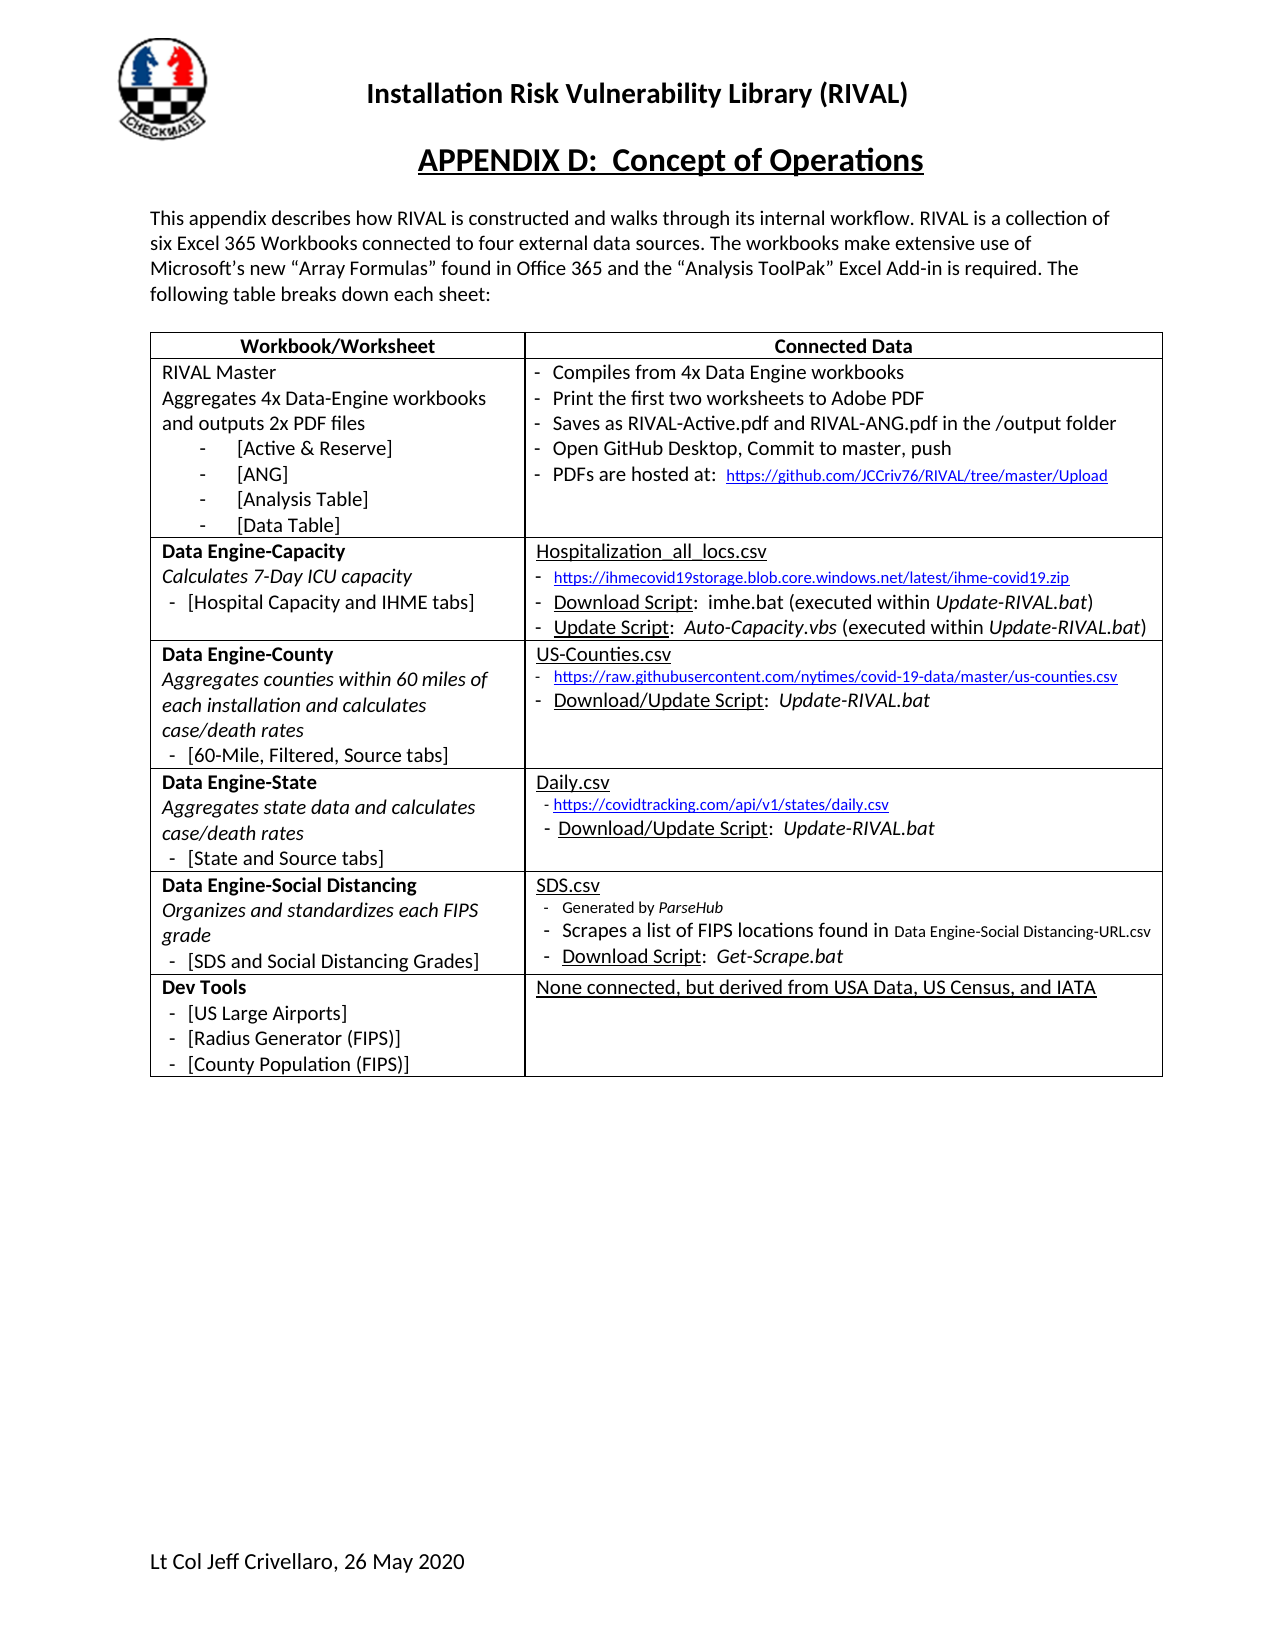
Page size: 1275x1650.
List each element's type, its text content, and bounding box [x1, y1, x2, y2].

table_cell US-Counties.csv https://raw.githubusercontent.com/nytimes/covid-19-data/master/us-counties.csv Download/Update Script: Update-RIVAL.bat [526, 641, 1162, 768]
table_cell SDS.csv Generated by ParseHub Scrapes a list of FIPS locations found in Data Engine-Social Distancing-URL.csv Download Script: Get-Scrape.bat [526, 872, 1162, 973]
text This appendix describes how RIVAL is constructed and walks through its internal workflow. RIVAL is a collection of six Excel 365 Workbooks connected to four external data sources. The workbooks make extensive use of Microsoft’s new “Array Formulas” found in Office 365 and the “Analysis ToolPak” Excel Add-in is required. The following table breaks down each sheet: [150, 205, 1125, 306]
table_cell None connected, but derived from USA Data, US Census, and IATA [526, 975, 1162, 1076]
text APPENDIX D: Concept of Operations [150, 139, 1125, 179]
table_cell Dev Tools [US Large Airports] [Radius Generator (FIPS)] [County Population (FIPS)] [151, 975, 524, 1076]
table_cell Daily.csv https://covidtracking.com/api/v1/states/daily.csv Download/Update Script: Update-RIVAL.bat [526, 769, 1162, 871]
table_cell Data Engine-Capacity Calculates 7-Day ICU capacity [Hospital Capacity and IHME tabs] [151, 538, 524, 640]
table_cell RIVAL Master Aggregates 4x Data-Engine workbooks and outputs 2x PDF files [Active & Reserve] [ANG] [Analysis Table] [Data Table] [151, 359, 524, 537]
table_cell Data Engine-State Aggregates state data and calculates case/death rates [State and Source tabs] [151, 769, 524, 871]
table_header Connected Data [526, 333, 1162, 358]
picture [109, 38, 213, 142]
table_cell Hospitalization_all_locs.csv https://ihmecovid19storage.blob.core.windows.net/latest/ihme-covid19.zip Download Script: imhe.bat (executed within Update-RIVAL.bat) Update Script: Auto-Capacity.vbs (executed within Update-RIVAL.bat) [526, 538, 1162, 640]
table_header Workbook/Worksheet [151, 333, 524, 358]
table_cell Data Engine-Social Distancing Organizes and standardizes each FIPS grade [SDS and Social Distancing Grades] [151, 872, 524, 973]
table_cell Data Engine-County Aggregates counties within 60 miles of each installation and calculates case/death rates [60-Mile, Filtered, Source tabs] [151, 641, 524, 768]
table_cell Compiles from 4x Data Engine workbooks Print the first two worksheets to Adobe PDF Saves as RIVAL-Active.pdf and RIVAL-ANG.pdf in the /output folder Open GitHub Desktop, Commit to master, push PDFs are hosted at: https://github.com/JCCriv76/RIVAL/tree/master/Upload [526, 359, 1162, 537]
